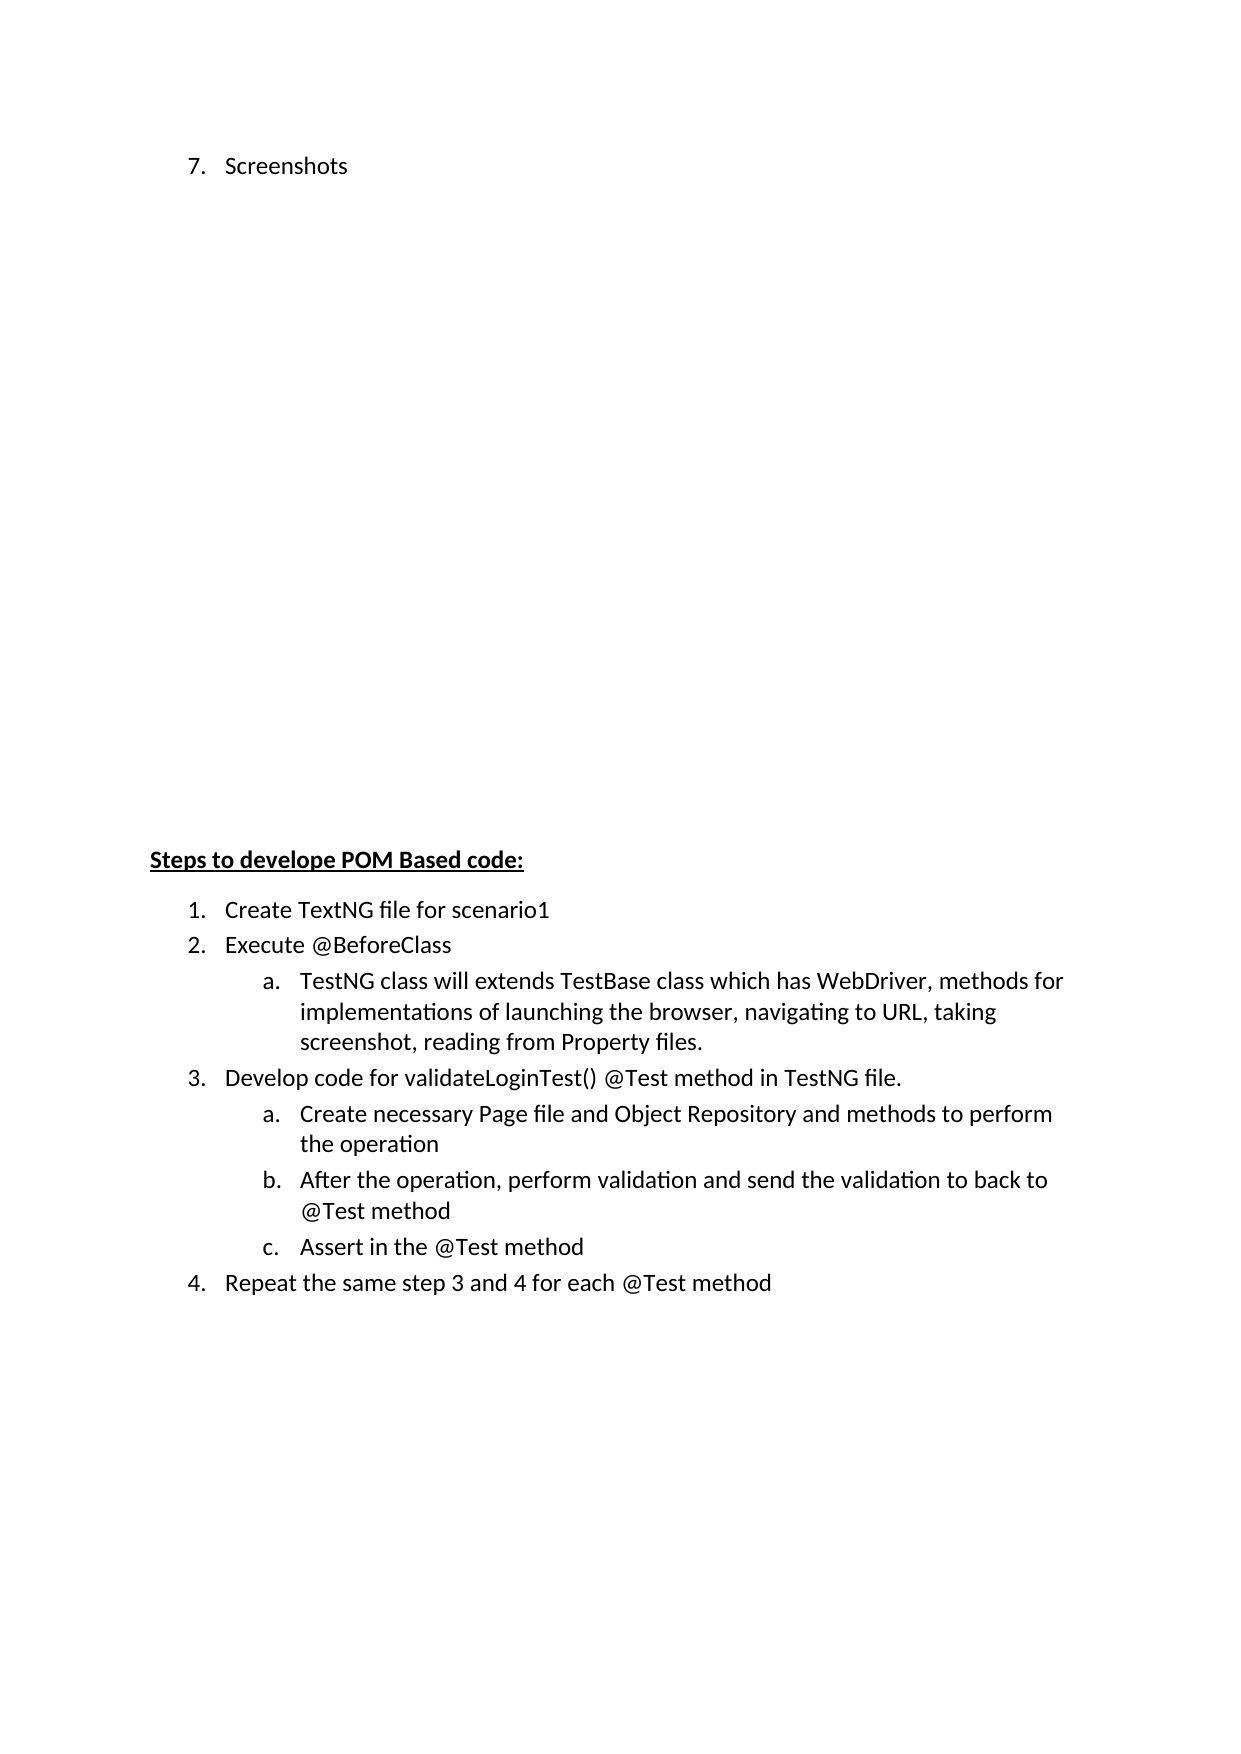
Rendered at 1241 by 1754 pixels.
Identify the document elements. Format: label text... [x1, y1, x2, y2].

list Repeat the same step 3 and 4 for each @Test method [187, 1267, 1090, 1297]
list Develop code for validateLoginTest() @Test method in TestNG file. [187, 1062, 1090, 1093]
list Assert in the @Test method [262, 1231, 1090, 1261]
list Create TextNG file for scenario1 [187, 894, 1090, 924]
list After the operation, perform validation and send the validation to back to @Test method [262, 1164, 1090, 1226]
list Screenshots [187, 150, 1090, 181]
list Create necessary Page file and Object Repository and methods to perform the operation [262, 1098, 1090, 1159]
list Execute @BeforeClass [187, 929, 1090, 960]
text Steps to develope POM Based code: [150, 844, 1090, 875]
list TestNG class will extends TestBase class which has WebDriver, methods for implementations of launching the browser, navigating to URL, taking screenshot, reading from Property files. [262, 965, 1090, 1057]
